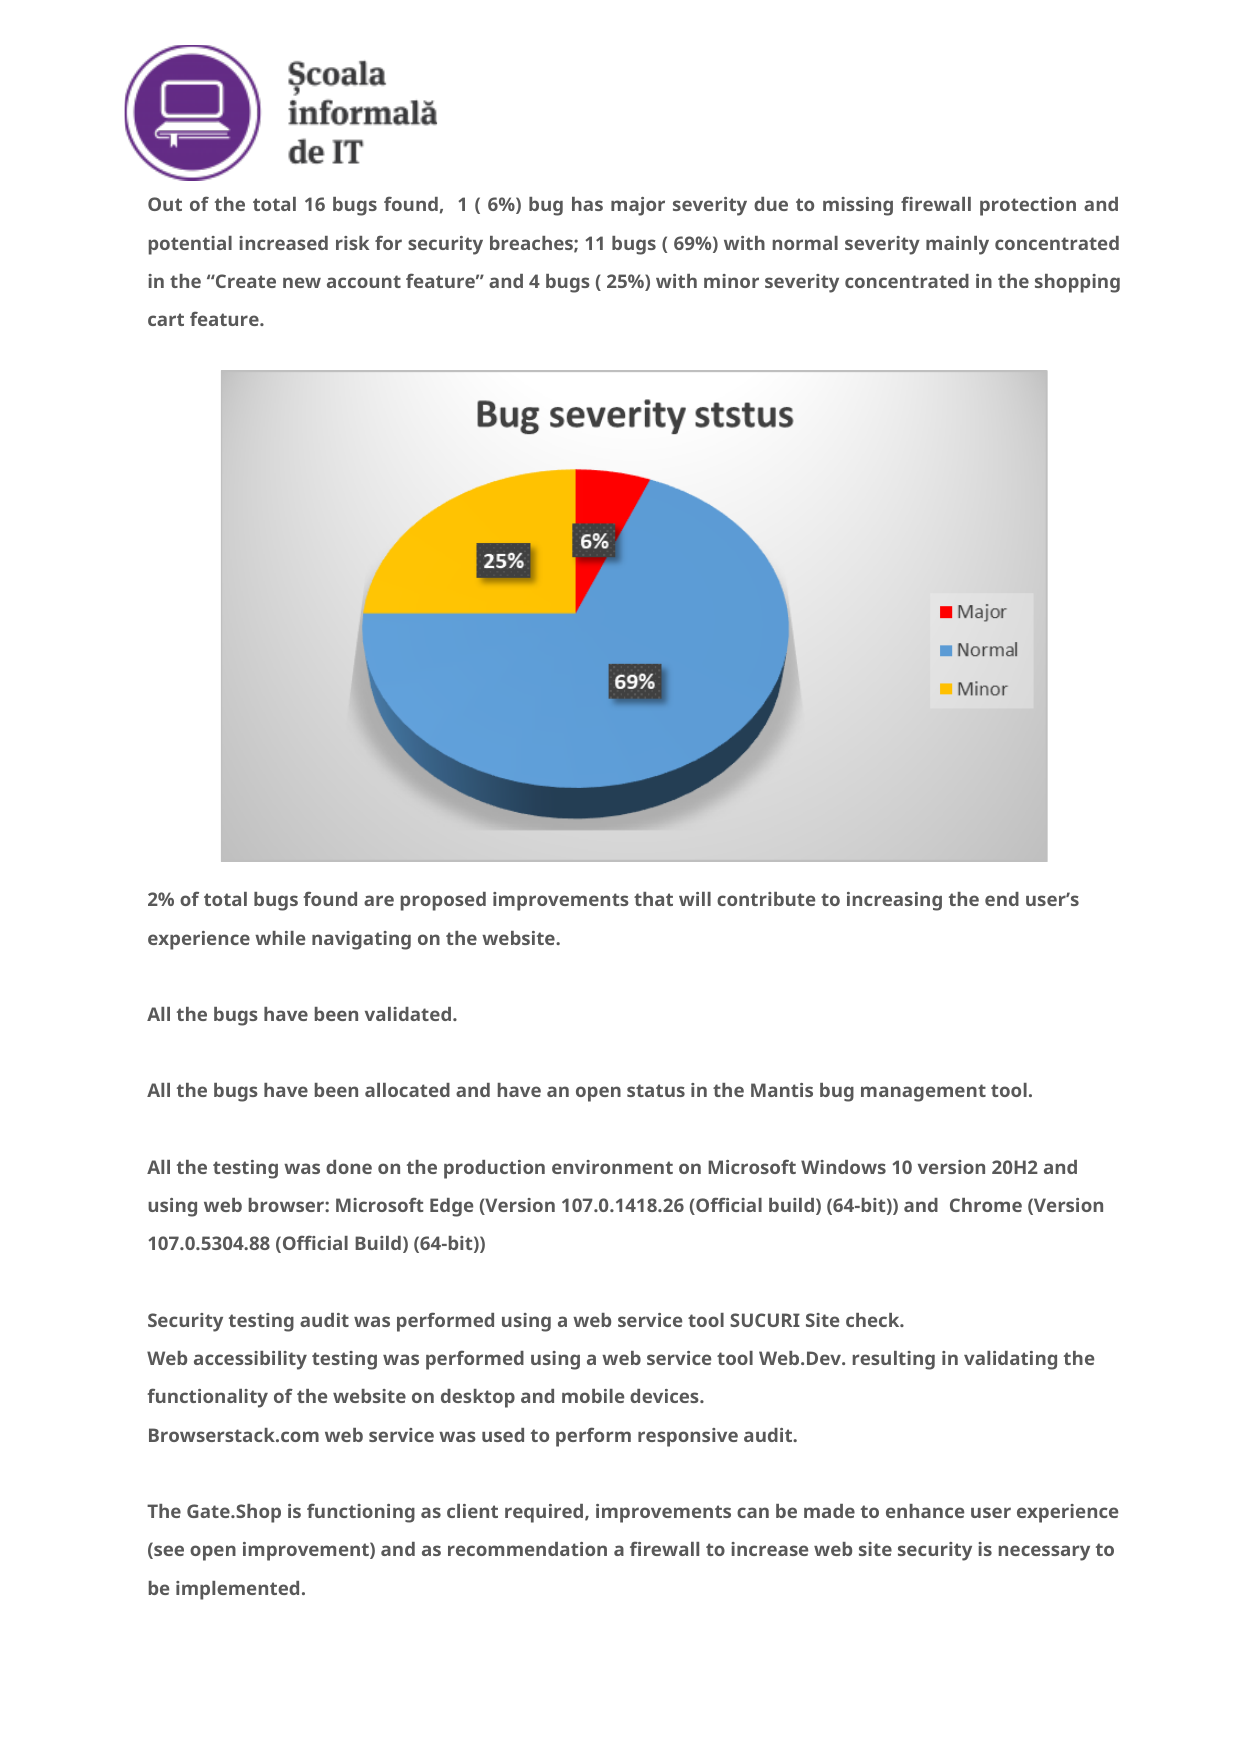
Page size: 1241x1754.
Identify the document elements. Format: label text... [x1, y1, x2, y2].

text All the bugs have been validated. [147, 1001, 1121, 1027]
text The Gate.Shop is functioning as client required, improvements can be made to enhance user experience (see open improvement) and as recommendation a firewall to increase web site security is necessary to be implemented. [147, 1498, 1121, 1600]
text All the testing was done on the production environment on Microsoft Windows 10 version 20H2 and using web browser: Microsoft Edge (Version 107.0.1418.26 (Official build) (64-bit)) and Chrome (Version 107.0.5304.88 (Official Build) (64-bit)) [147, 1154, 1121, 1256]
text All the bugs have been allocated and have an open status in the Mantis bug management tool. [147, 1078, 1121, 1103]
picture [220, 370, 1048, 862]
text Out of the total 16 bugs found, 1 ( 6%) bug has major severity due to missing firewall protection and potential increased risk for security breaches; 11 bugs ( 69%) with normal severity mainly concentrated in the “Create new account feature” and 4 bugs ( 25%) with minor severity concentrated in the shopping cart feature. [147, 192, 1121, 332]
text Security testing audit was performed using a web service tool SUCURI Site check. [147, 1307, 1121, 1333]
picture [124, 45, 438, 181]
text 2% of total bugs found are proposed improvements that will contribute to increasing the end user’s experience while navigating on the website. [147, 887, 1121, 950]
text Web accessibility testing was performed using a web service tool Web.Dev. resulting in validating the functionality of the website on desktop and mobile devices. [147, 1345, 1121, 1409]
text Browserstack.com web service was used to perform responsive audit. [147, 1422, 1121, 1447]
